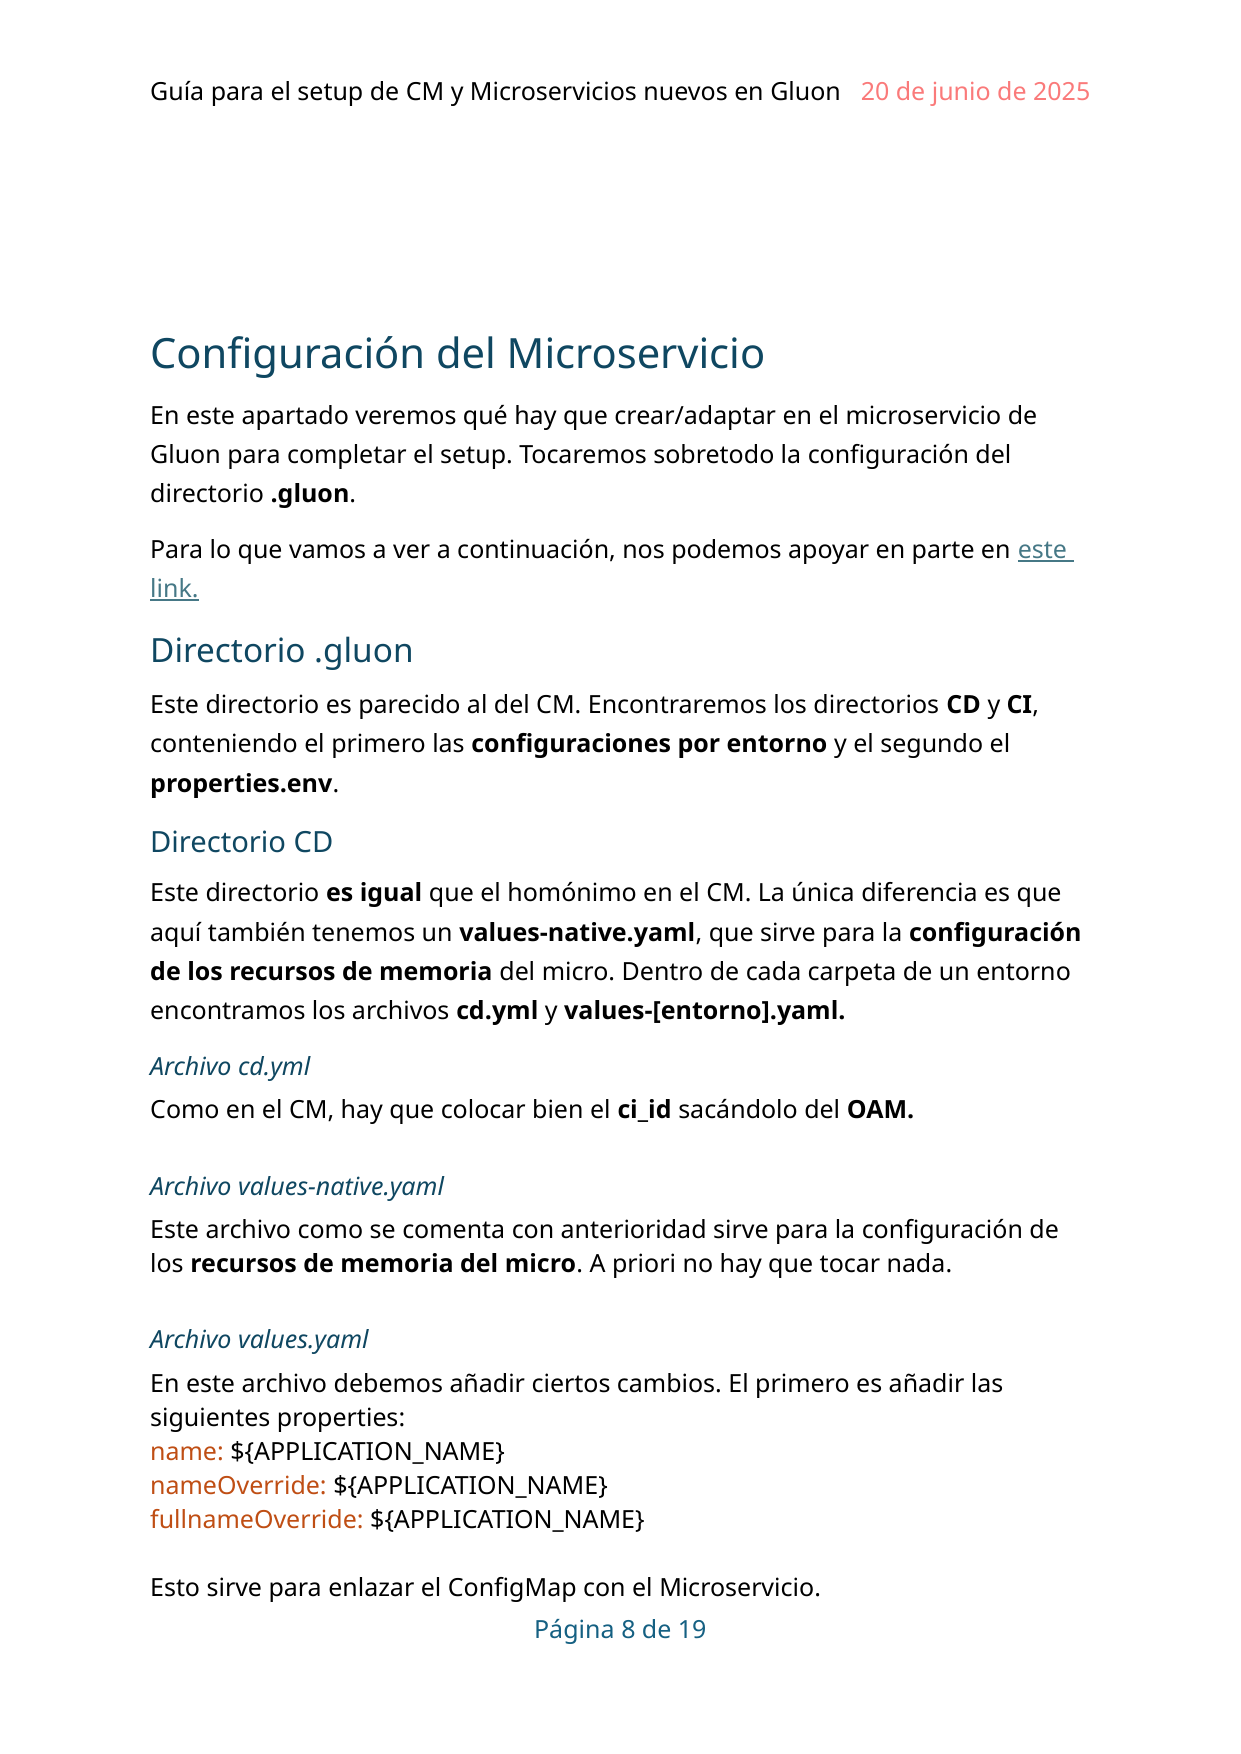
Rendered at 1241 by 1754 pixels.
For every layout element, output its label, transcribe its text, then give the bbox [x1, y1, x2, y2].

text nameOverride: ${APPLICATION_NAME} [150, 1468, 1090, 1502]
subtitle Configuración del Microservicio [150, 324, 1090, 381]
subtitle Archivo values-native.yaml [150, 1168, 1090, 1202]
text Este archivo como se comenta con anterioridad sirve para la configuración de los recursos de memoria del micro. A priori no hay que tocar nada. [150, 1212, 1090, 1280]
subtitle Archivo cd.yml [150, 1048, 1090, 1082]
text Como en el CM, hay que colocar bien el ci_id sacándolo del OAM. [150, 1092, 1090, 1126]
text Para lo que vamos a ver a continuación, nos podemos apoyar en parte en este link. [150, 531, 1090, 605]
text fullnameOverride: ${APPLICATION_NAME} Esto sirve para enlazar el ConfigMap con el Microservicio. [150, 1502, 1090, 1604]
subtitle Archivo values.yaml [150, 1322, 1090, 1356]
subtitle Directorio .gluon [150, 626, 1090, 672]
subtitle Directorio CD [150, 821, 1090, 861]
text Este directorio es parecido al del CM. Encontraremos los directorios CD y CI, conteniendo el primero las configuraciones por entorno y el segundo el properties.env. [150, 687, 1090, 799]
text En este archivo debemos añadir ciertos cambios. El primero es añadir las siguientes properties: name: ${APPLICATION_NAME} [150, 1365, 1090, 1468]
text En este apartado veremos qué hay que crear/adaptar en el microservicio de Gluon para completar el setup. Tocaremos sobretodo la configuración del directorio .gluon. [150, 397, 1090, 510]
text Este directorio es igual que el homónimo en el CM. La única diferencia es que aquí también tenemos un values-native.yaml, que sirve para la configuración de los recursos de memoria del micro. Dentro de cada carpeta de un entorno encontramos los archivos cd.yml y values-[entorno].yaml. [150, 875, 1090, 1027]
